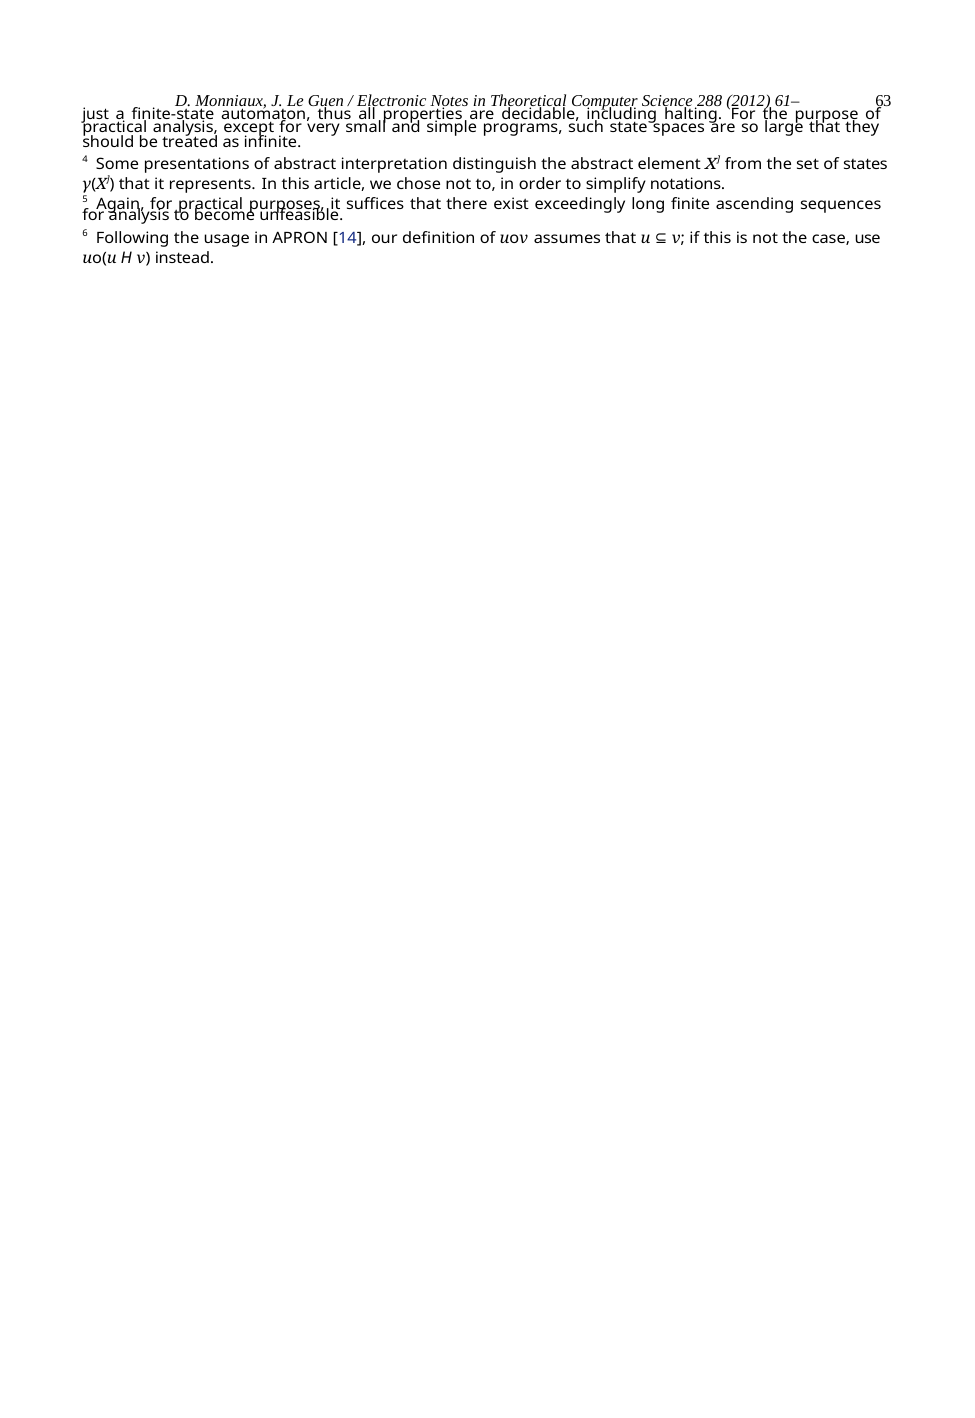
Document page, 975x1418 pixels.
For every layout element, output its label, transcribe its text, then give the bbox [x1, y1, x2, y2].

text 6 Following the usage in APRON [14], our definition of uov assumes that u ⊆ v; if this is not the case, use [82, 226, 931, 248]
text uo(u H v) instead. [82, 248, 931, 268]
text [82, 108, 881, 152]
text 5 Again, for practical purposes, it suffices that there exist exceedingly long finite ascending sequences for analysis to become unfeasible. [82, 199, 881, 225]
text 4 Some presentations of abstract interpretation distinguish the abstract element X] from the set of states [82, 152, 931, 174]
text γ(X]) that it represents. In this article, we chose not to, in order to simplify notations. [82, 174, 931, 193]
